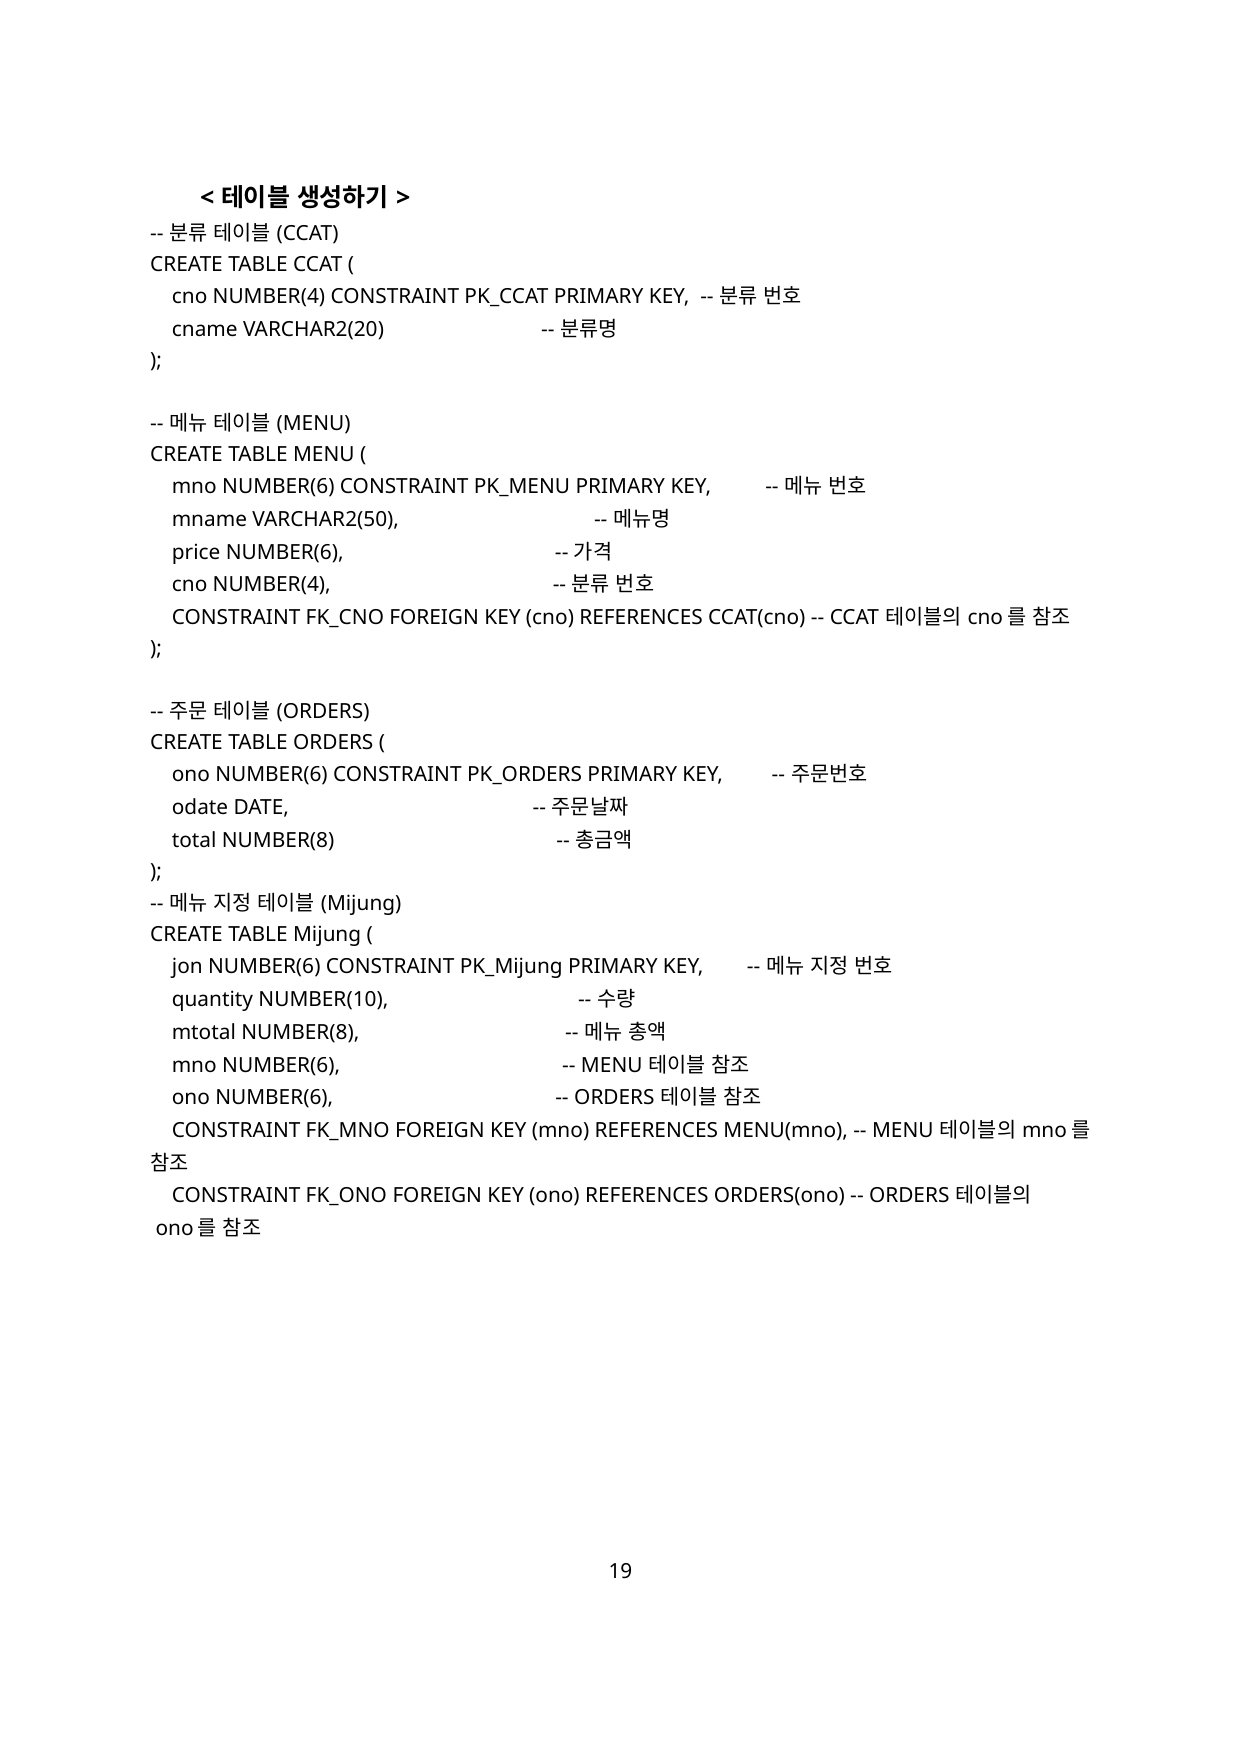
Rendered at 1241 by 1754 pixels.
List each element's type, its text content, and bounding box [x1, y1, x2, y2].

text ); [150, 633, 1090, 662]
text CREATE TABLE Mijung ( [150, 919, 1090, 948]
text ono NUMBER(6) CONSTRAINT PK_ORDERS PRIMARY KEY, -- 주문번호 [150, 758, 1090, 788]
text CONSTRAINT FK_MNO FOREIGN KEY (mno) REFERENCES MENU(mno), -- MENU 테이블의 mno를 참조 [150, 1113, 1090, 1176]
text quantity NUMBER(10), -- 수량 [150, 982, 1090, 1013]
text cno NUMBER(4), -- 분류 번호 [150, 568, 1090, 598]
text -- 분류 테이블 (CCAT) [150, 216, 1090, 247]
text cno NUMBER(4) CONSTRAINT PK_CCAT PRIMARY KEY, -- 분류 번호 [150, 279, 1090, 310]
text CONSTRAINT FK_ONO FOREIGN KEY (ono) REFERENCES ORDERS(ono) -- ORDERS 테이블의 [150, 1179, 1090, 1209]
text mno NUMBER(6), -- MENU 테이블 참조 [150, 1048, 1090, 1078]
text -- 주문 테이블 (ORDERS) [150, 694, 1090, 725]
text ); [150, 345, 1090, 373]
text mtotal NUMBER(8), -- 메뉴 총액 [150, 1015, 1090, 1046]
text ono를 참조 [150, 1211, 1090, 1242]
text CREATE TABLE ORDERS ( [150, 727, 1090, 756]
text odate DATE, -- 주문날짜 [150, 790, 1090, 821]
text mno NUMBER(6) CONSTRAINT PK_MENU PRIMARY KEY, -- 메뉴 번호 [150, 469, 1090, 500]
text ); [150, 856, 1090, 884]
text CREATE TABLE CCAT ( [150, 249, 1090, 277]
text price NUMBER(6), -- 가격 [150, 535, 1090, 565]
text total NUMBER(8) -- 총금액 [150, 823, 1090, 853]
text -- 메뉴 지정 테이블 (Mijung) [150, 886, 1090, 917]
text < 테이블 생성하기 > [150, 177, 1090, 213]
text jon NUMBER(6) CONSTRAINT PK_Mijung PRIMARY KEY, -- 메뉴 지정 번호 [150, 950, 1090, 980]
text -- 메뉴 테이블 (MENU) [150, 406, 1090, 437]
text mname VARCHAR2(50), -- 메뉴명 [150, 502, 1090, 533]
text ono NUMBER(6), -- ORDERS 테이블 참조 [150, 1081, 1090, 1111]
text cname VARCHAR2(20) -- 분류명 [150, 312, 1090, 343]
text CREATE TABLE MENU ( [150, 439, 1090, 467]
text CONSTRAINT FK_CNO FOREIGN KEY (cno) REFERENCES CCAT(cno) -- CCAT 테이블의 cno를 참조 [150, 600, 1090, 631]
